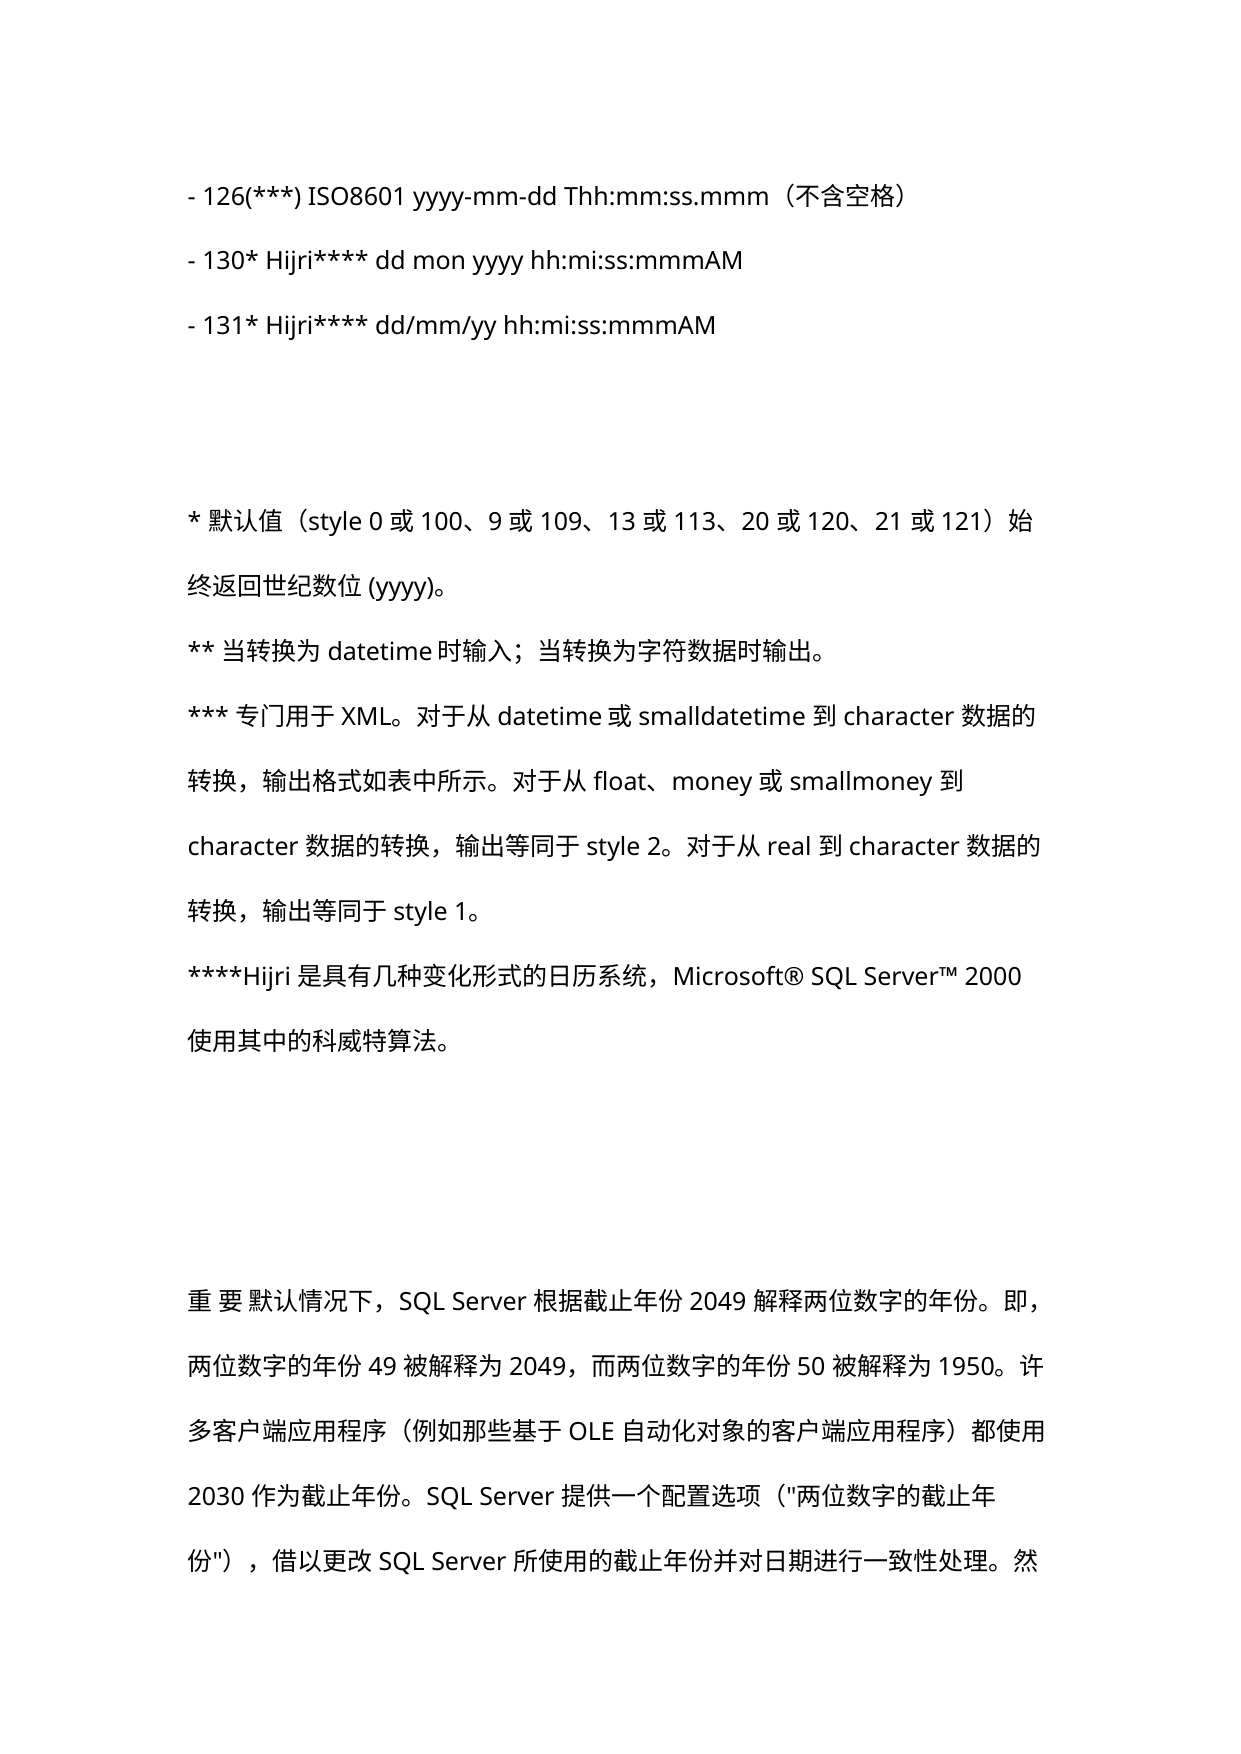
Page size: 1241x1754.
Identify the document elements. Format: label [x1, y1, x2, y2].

text [187, 162, 1053, 1592]
